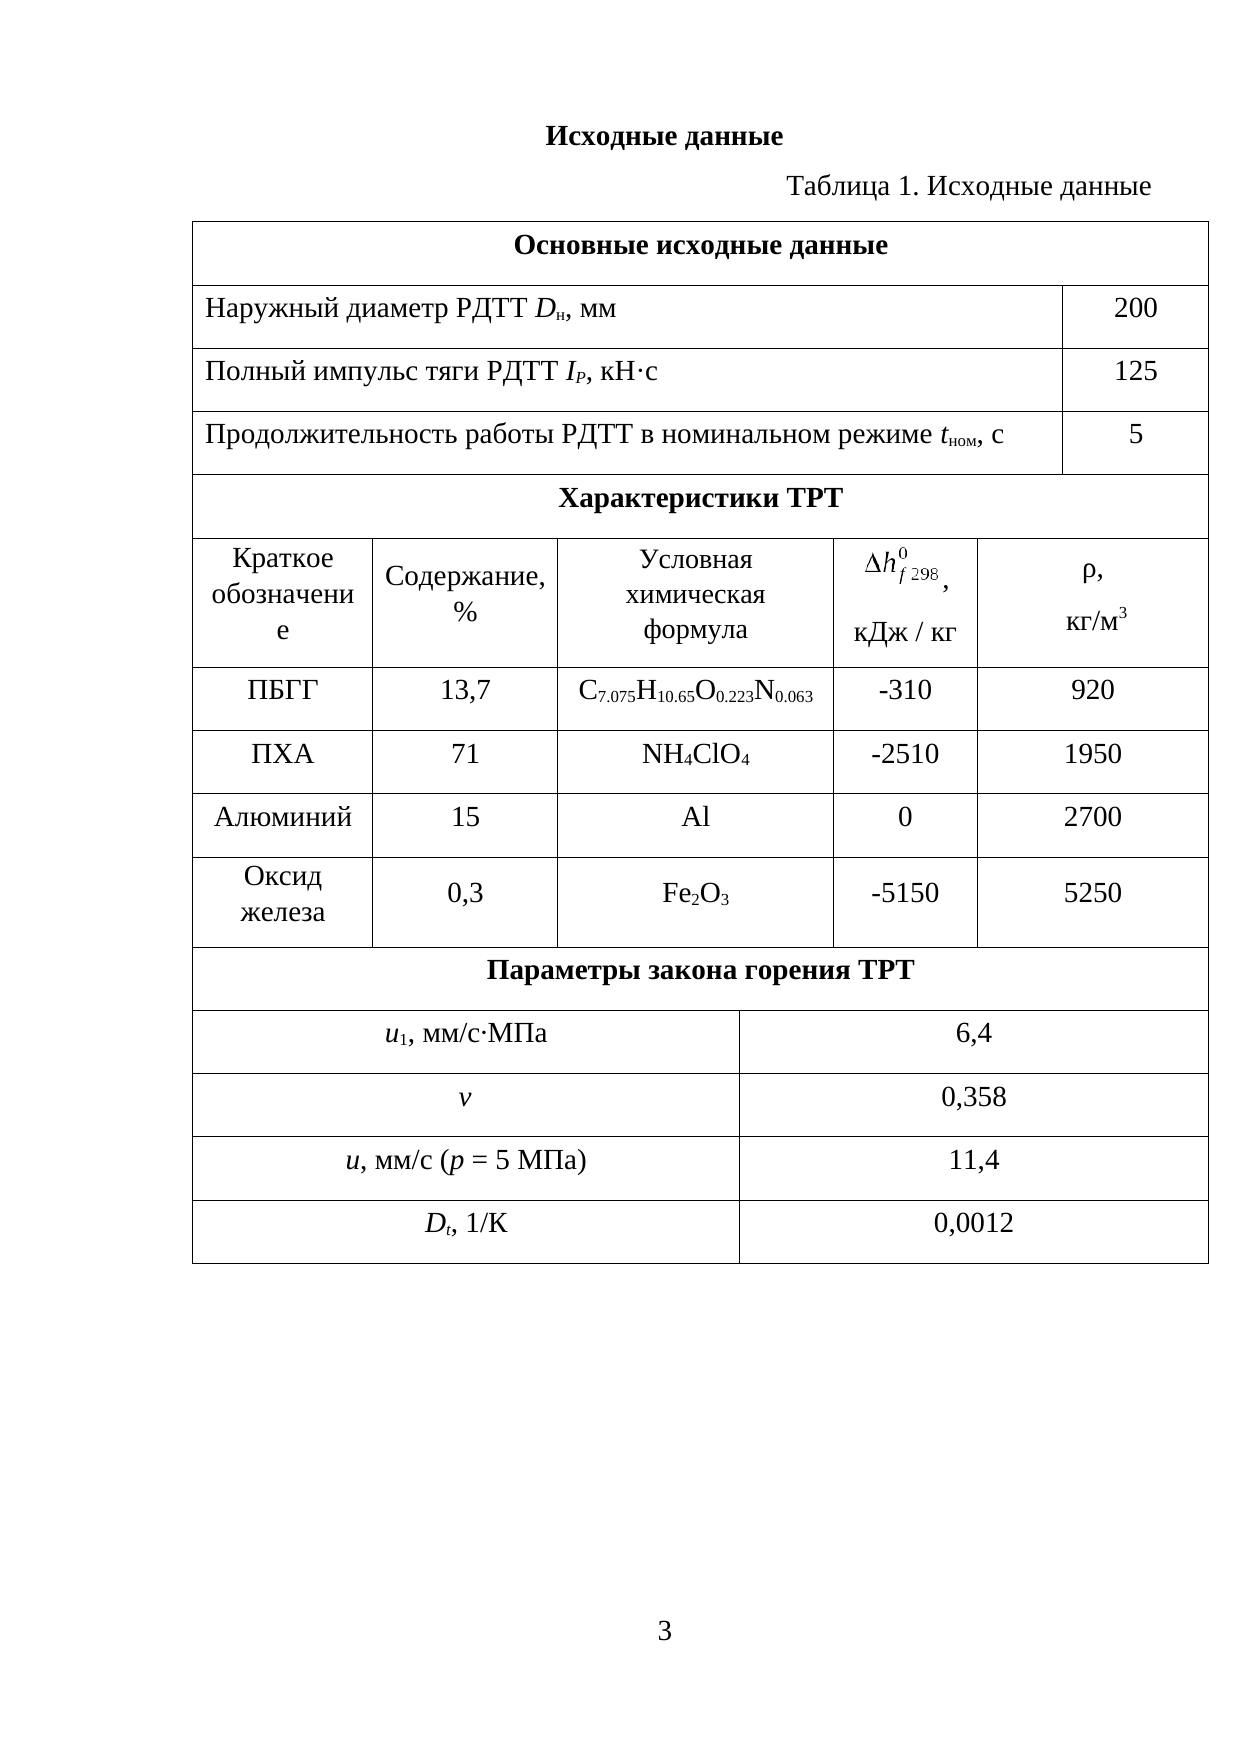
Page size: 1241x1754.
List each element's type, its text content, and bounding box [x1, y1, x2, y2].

table_cell Полный импульс тяги РДТТ IP, кН·с [193, 349, 1062, 411]
table_cell 2700 [978, 794, 1208, 857]
table_cell Параметры закона горения ТРТ [193, 948, 1208, 1010]
table_cell Наружный диаметр РДТТ Dн, мм [193, 286, 1062, 348]
table_cell Содержание, % [373, 539, 557, 667]
table_cell 0 [834, 794, 977, 857]
table_cell Краткое обозначение [193, 539, 372, 667]
table_cell ПХА [193, 731, 372, 793]
table_cell ρ, кг/м3 [978, 539, 1208, 667]
table_cell u, мм/с (p = 5 МПа) [193, 1137, 739, 1199]
table_cell 11,4 [740, 1137, 1208, 1199]
table_cell -2510 [834, 731, 977, 793]
table_header Основные исходные данные [193, 222, 1208, 284]
text Таблица 1. Исходные данные [177, 168, 1152, 202]
table_cell Оксид железа [193, 858, 372, 947]
table_cell Алюминий [193, 794, 372, 857]
table_cell 200 [1063, 286, 1208, 348]
table_cell Fe2O3 [558, 858, 833, 947]
table_cell 0,3 [373, 858, 557, 947]
table_cell , кДж / кг [834, 539, 977, 667]
table_cell Условная химическая формула [558, 539, 833, 667]
table_cell 71 [373, 731, 557, 793]
table_cell Al [558, 794, 833, 857]
table_cell u1, мм/с∙МПа [193, 1011, 739, 1073]
table_cell 13,7 [373, 668, 557, 730]
table_cell Dt, 1/К [193, 1201, 739, 1263]
table_cell ПБГГ [193, 668, 372, 730]
table_cell Характеристики ТРТ [193, 475, 1208, 537]
table_cell 5 [1063, 412, 1208, 474]
table_cell NH4ClO4 [558, 731, 833, 793]
table_cell 0,358 [740, 1074, 1208, 1136]
table_cell -310 [834, 668, 977, 730]
subtitle Исходные данные [177, 118, 1152, 152]
table_cell v [193, 1074, 739, 1136]
table_cell Продолжительность работы РДТТ в номинальном режиме tном, с [193, 412, 1062, 474]
table_cell 15 [373, 794, 557, 857]
table_cell -5150 [834, 858, 977, 947]
table_cell 5250 [978, 858, 1208, 947]
table_cell 125 [1063, 349, 1208, 411]
table_cell 0,0012 [740, 1201, 1208, 1263]
table_cell 1950 [978, 731, 1208, 793]
table_cell 6,4 [740, 1011, 1208, 1073]
table_cell 920 [978, 668, 1208, 730]
table_cell C7.075H10.65O0.223N0.063 [558, 668, 833, 730]
